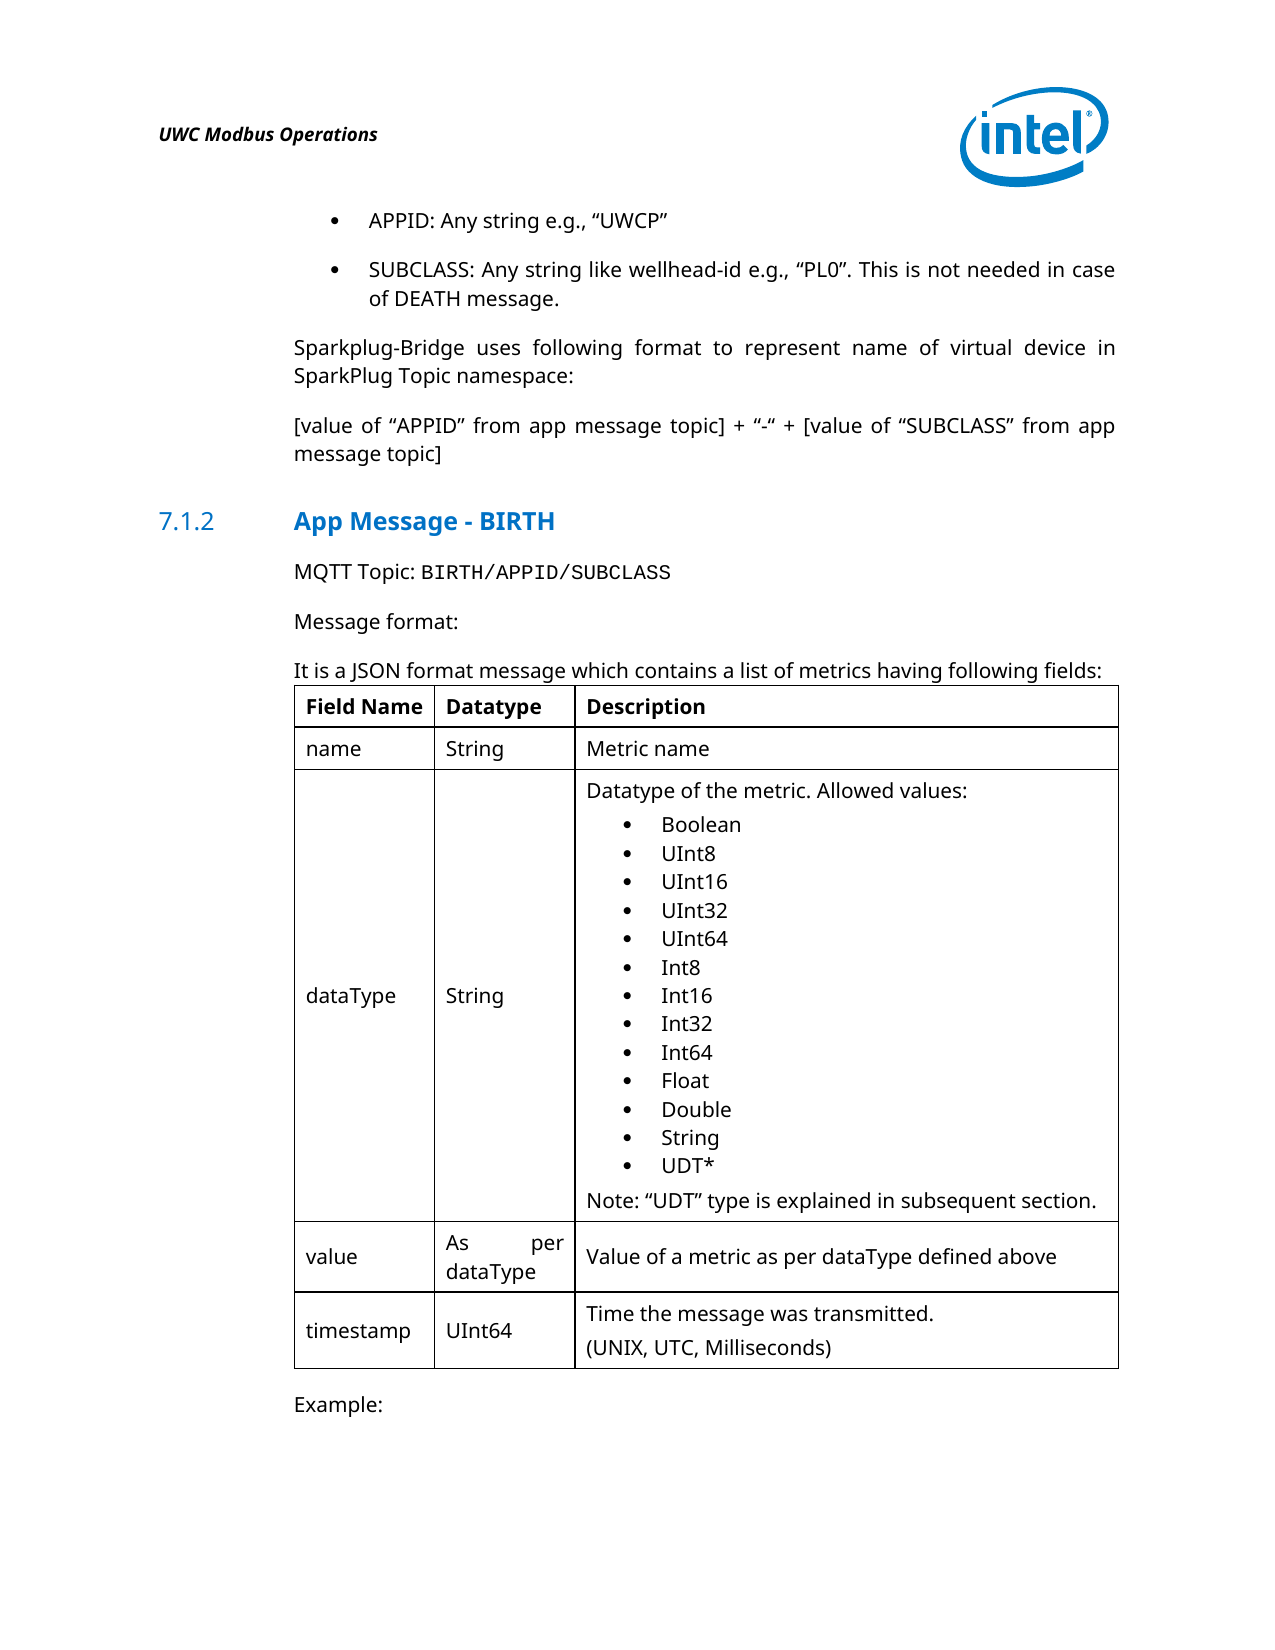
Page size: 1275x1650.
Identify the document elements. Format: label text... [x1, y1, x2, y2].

subtitle App Message - BIRTH [158, 505, 1117, 537]
table_cell As per dataType [435, 1222, 574, 1291]
text Sparkplug-Bridge uses following format to represent name of virtual device in SparkPlug Topic namespace: [294, 333, 1117, 390]
table_cell Datatype of the metric. Allowed values: Boolean UInt8 UInt16 UInt32 UInt64 Int8 Int16 Int32 Int64 Float Double String UDT* Note: “UDT” type is explained in subsequent section. [576, 770, 1118, 1221]
table_cell String [435, 770, 574, 1221]
table_header Description [576, 686, 1118, 726]
table_cell UInt64 [435, 1293, 574, 1368]
text It is a JSON format message which contains a list of metrics having following fields: [294, 656, 1117, 684]
text Example: [294, 1390, 1117, 1418]
table_cell Value of a metric as per dataType defined above [576, 1222, 1118, 1291]
table_cell Time the message was transmitted. (UNIX, UTC, Milliseconds) [576, 1293, 1118, 1368]
list APPID: Any string e.g., “UWCP” [331, 206, 1117, 235]
table_header Field Name [295, 686, 434, 726]
text [value of “APPID” from app message topic] + “-“ + [value of “SUBCLASS” from app message topic] [294, 411, 1117, 468]
table_cell dataType [295, 770, 434, 1221]
text MQTT Topic: BIRTH/APPID/SUBCLASS [294, 557, 1117, 586]
table_cell Metric name [576, 728, 1118, 768]
text Message format: [294, 607, 1117, 635]
table_header Datatype [435, 686, 574, 726]
list SUBCLASS: Any string like wellhead-id e.g., “PL0”. This is not needed in case of DEATH message. [331, 256, 1117, 312]
table_cell timestamp [295, 1293, 434, 1368]
table_cell value [295, 1222, 434, 1291]
table_cell String [435, 728, 574, 768]
table_cell name [295, 728, 434, 768]
